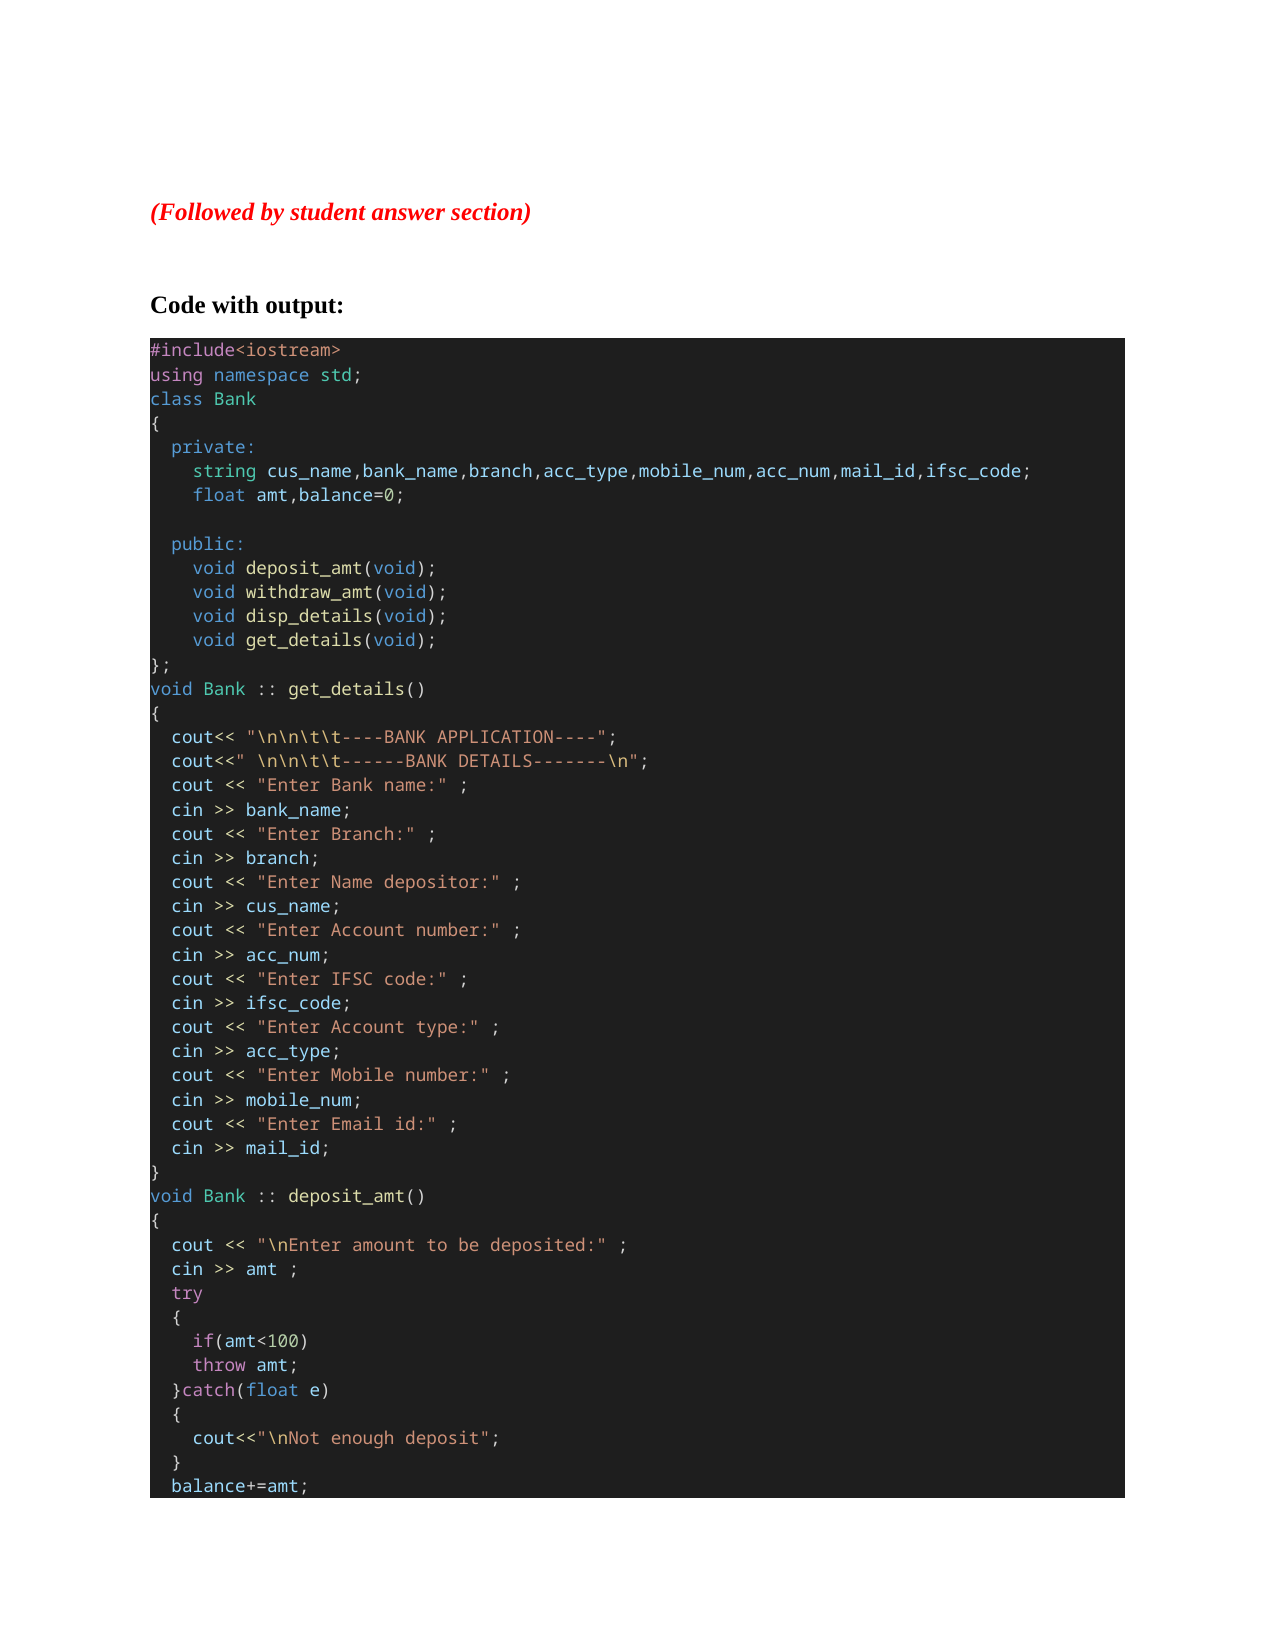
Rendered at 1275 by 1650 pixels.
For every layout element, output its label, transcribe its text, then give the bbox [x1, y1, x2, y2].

text string cus_name,bank_name,branch,acc_type,mobile_num,acc_num,mail_id,ifsc_code; [150, 459, 1125, 483]
text float amt,balance=0; [150, 483, 1125, 507]
text #include<iostream> [150, 338, 1125, 362]
text cin >> bank_name; [150, 797, 1125, 821]
text cout << "\nEnter amount to be deposited:" ; [150, 1232, 1125, 1256]
text cin >> branch; [150, 845, 1125, 869]
text cout << "Enter Branch:" ; [150, 821, 1125, 845]
text Code with output: [150, 291, 1125, 319]
text throw amt; [150, 1353, 1125, 1377]
text cin >> mobile_num; [150, 1087, 1125, 1111]
text cout << "Enter Account number:" ; [150, 918, 1125, 942]
text private: [150, 434, 1125, 459]
text cout<< "\n\n\t\t----BANK APPLICATION----"; [150, 724, 1125, 749]
text { [150, 1304, 1125, 1329]
text cin >> ifsc_code; [150, 990, 1125, 1014]
text if(amt<100) [150, 1329, 1125, 1353]
text cin >> acc_type; [150, 1039, 1125, 1063]
text using namespace std; [150, 362, 1125, 386]
text void withdraw_amt(void); [150, 579, 1125, 604]
text }; [150, 652, 1125, 676]
text { [150, 700, 1125, 724]
text cout << "Enter Email id:" ; [150, 1111, 1125, 1135]
text cout << "Enter Name depositor:" ; [150, 869, 1125, 894]
text cin >> amt ; [150, 1256, 1125, 1280]
text cin >> cus_name; [150, 894, 1125, 918]
text { [150, 1401, 1125, 1425]
text } [150, 1449, 1125, 1474]
text cout << "Enter Account type:" ; [150, 1014, 1125, 1039]
text void get_details(void); [150, 628, 1125, 652]
text }catch(float e) [150, 1377, 1125, 1401]
text void disp_details(void); [150, 604, 1125, 628]
text try [150, 1280, 1125, 1304]
text cout << "Enter Bank name:" ; [150, 773, 1125, 797]
text class Bank [150, 386, 1125, 410]
text cin >> mail_id; [150, 1135, 1125, 1159]
text cout<<"\nNot enough deposit"; [150, 1425, 1125, 1449]
text cout<<" \n\n\t\t------BANK DETAILS-------\n"; [150, 749, 1125, 773]
text void deposit_amt(void); [150, 555, 1125, 579]
text { [150, 410, 1125, 434]
text void Bank :: deposit_amt() [150, 1184, 1125, 1208]
text (Followed by student answer section) [150, 197, 1125, 225]
text { [150, 1208, 1125, 1232]
text void Bank :: get_details() [150, 676, 1125, 700]
text cin >> acc_num; [150, 942, 1125, 966]
text public: [150, 531, 1125, 555]
text balance+=amt; [150, 1474, 1125, 1498]
text cout << "Enter IFSC code:" ; [150, 966, 1125, 990]
text } [150, 1159, 1125, 1184]
text cout << "Enter Mobile number:" ; [150, 1063, 1125, 1087]
